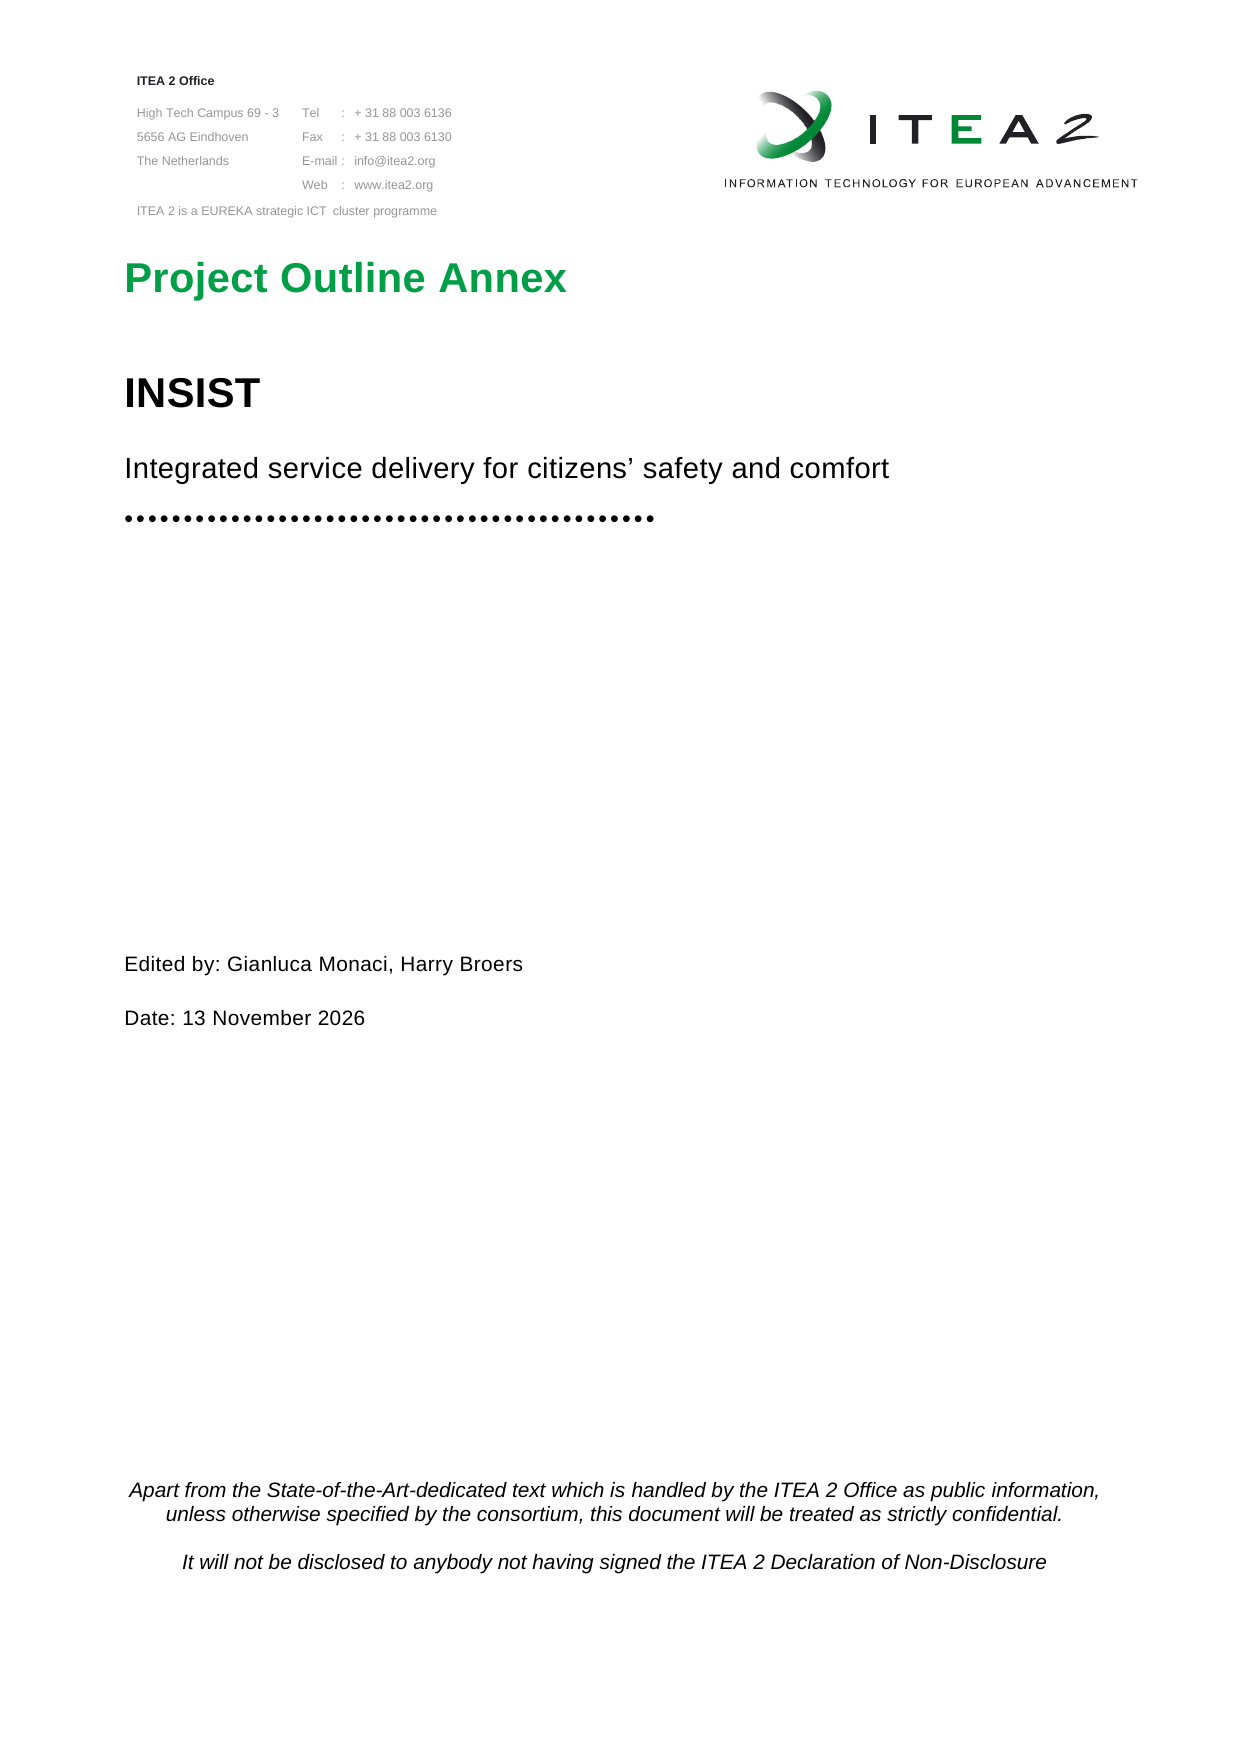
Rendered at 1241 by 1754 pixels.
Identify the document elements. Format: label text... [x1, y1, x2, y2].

title INSIST [124, 369, 1116, 417]
text ••••••••••••••••••••••••••••••••••••••••••••• [124, 504, 1116, 533]
subtitle Integrated service delivery for citizens’ safety and comfort [124, 451, 1116, 485]
title Project Outline Annex [124, 254, 1116, 302]
text Edited by: Gianluca Monaci, Harry Broers [124, 952, 1116, 976]
text Date: 03 October 2018 [124, 1006, 1116, 1030]
